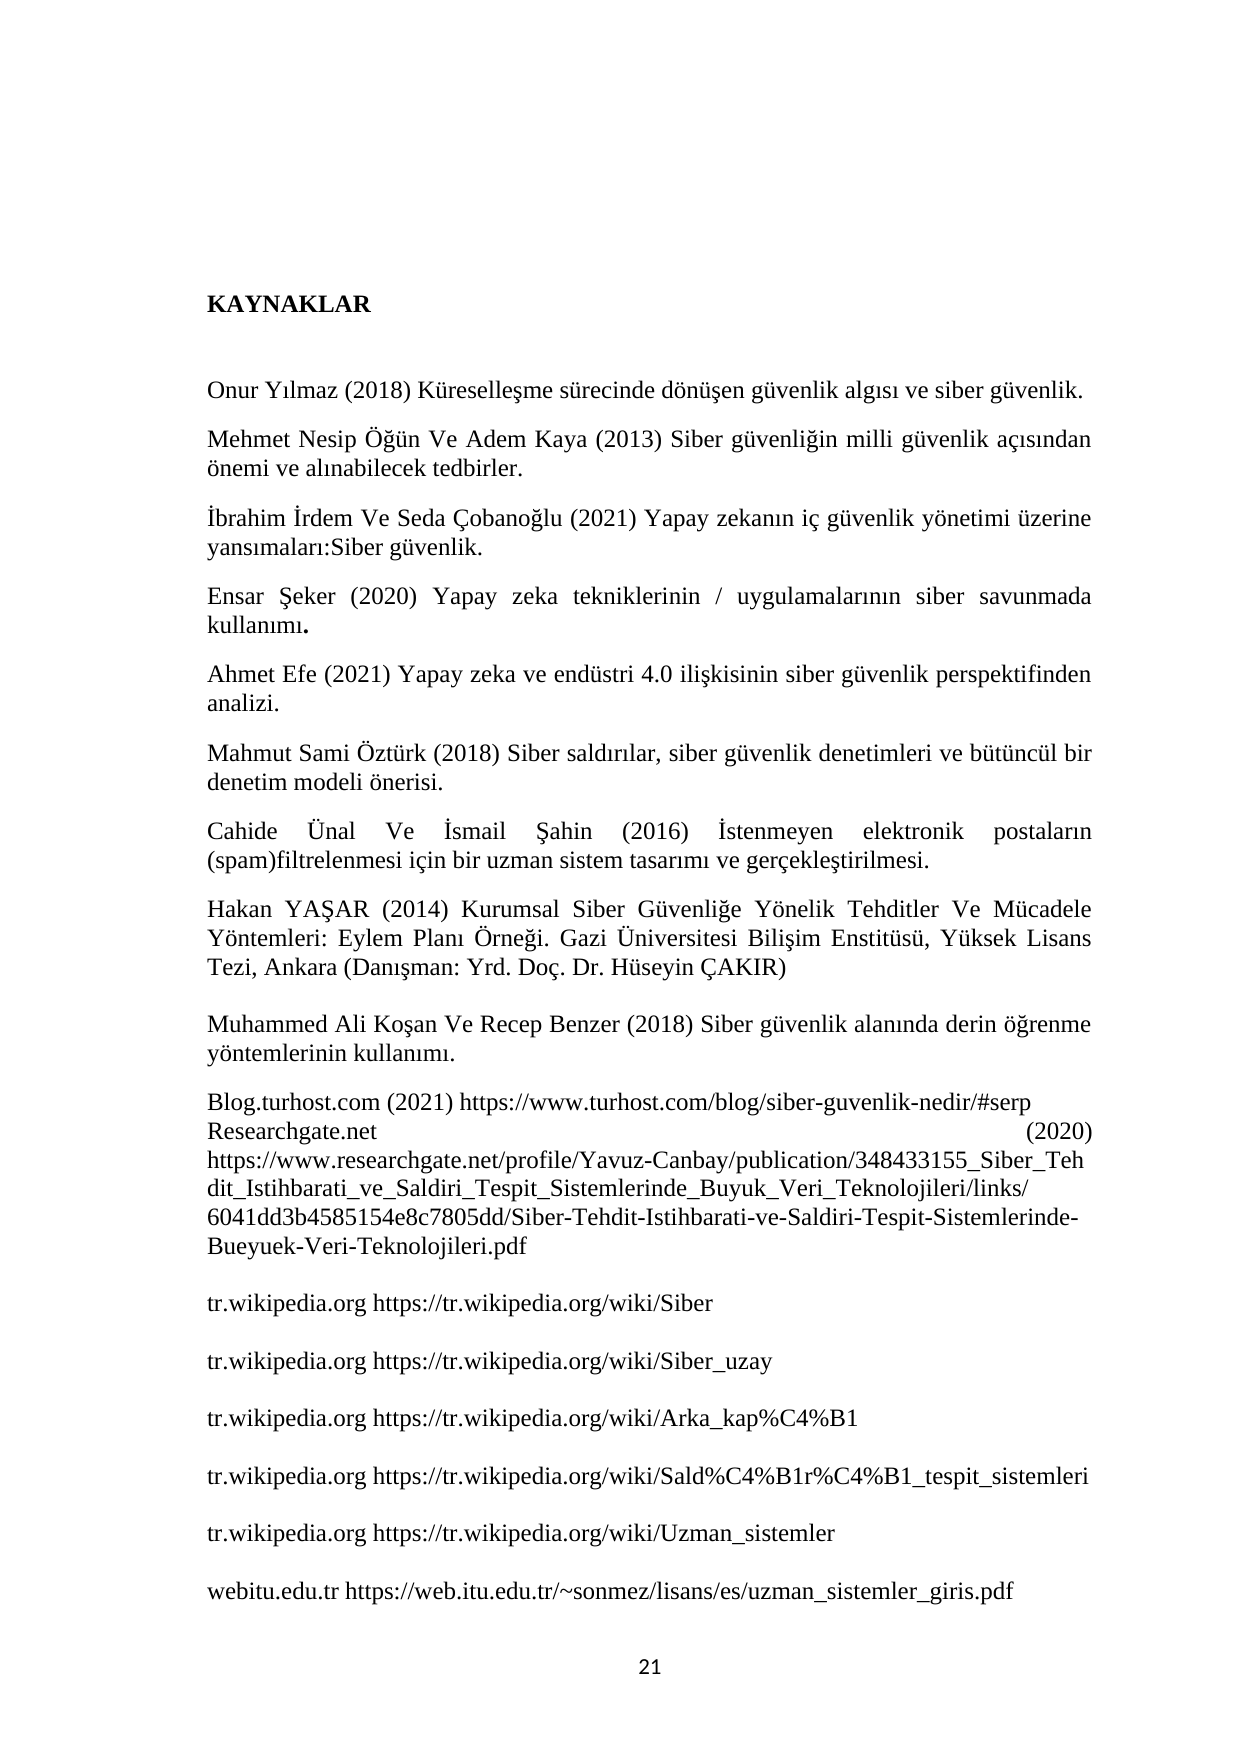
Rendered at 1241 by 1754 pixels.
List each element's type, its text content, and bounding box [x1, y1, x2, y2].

text Onur Yılmaz (2018) Küreselleşme sürecinde dönüşen güvenlik algısı ve siber güvenlik. [207, 375, 1092, 404]
text Muhammed Ali Koşan Ve Recep Benzer (2018) Siber güvenlik alanında derin öğrenme yöntemlerinin kullanımı. [207, 1009, 1092, 1066]
text Mehmet Nesip Öğün Ve Adem Kaya (2013) Siber güvenliğin milli güvenlik açısından önemi ve alınabilecek tedbirler. [207, 424, 1092, 482]
text tr.wikipedia.org https://tr.wikipedia.org/wiki/Siber_uzay [207, 1346, 1092, 1375]
text tr.wikipedia.org https://tr.wikipedia.org/wiki/Arka_kap%C4%B1 [207, 1403, 1092, 1432]
text Ensar Şeker (2020) Yapay zeka tekniklerinin / uygulamalarının siber savunmada kullanımı. [207, 581, 1092, 639]
subtitle KAYNAKLAR [207, 289, 1092, 318]
text tr.wikipedia.org https://tr.wikipedia.org/wiki/Sald%C4%B1r%C4%B1_tespit_sistemleri [207, 1461, 1092, 1490]
text Hakan YAŞAR (2014) Kurumsal Siber Güvenliğe Yönelik Tehditler Ve Mücadele Yöntemleri: Eylem Planı Örneği. Gazi Üniversitesi Bilişim Enstitüsü, Yüksek Lisans Tezi, Ankara (Danışman: Yrd. Doç. Dr. Hüseyin ÇAKIR) [207, 894, 1092, 981]
text İbrahim İrdem Ve Seda Çobanoğlu (2021) Yapay zekanın iç güvenlik yönetimi üzerine yansımaları:Siber güvenlik. [207, 503, 1092, 560]
text Blog.turhost.com (2021) https://www.turhost.com/blog/siber-guvenlik-nedir/#serp [207, 1087, 1092, 1116]
text Mahmut Sami Öztürk (2018) Siber saldırılar, siber güvenlik denetimleri ve bütüncül bir denetim modeli önerisi. [207, 738, 1092, 795]
text Ahmet Efe (2021) Yapay zeka ve endüstri 4.0 ilişkisinin siber güvenlik perspektifinden analizi. [207, 659, 1092, 717]
text Cahide Ünal Ve İsmail Şahin (2016) İstenmeyen elektronik postaların (spam)filtrelenmesi için bir uzman sistem tasarımı ve gerçekleştirilmesi. [207, 816, 1092, 874]
text Researchgate.net (2020) https://www.researchgate.net/profile/Yavuz-Canbay/publication/348433155_Siber_Tehdit_Istihbarati_ve_Saldiri_Tespit_Sistemlerinde_Buyuk_Veri_Teknolojileri/links/6041dd3b4585154e8c7805dd/Siber-Tehdit-Istihbarati-ve-Saldiri-Tespit-Sistemlerinde-Bueyuek-Veri-Teknolojileri.pdf [207, 1116, 1092, 1260]
text tr.wikipedia.org https://tr.wikipedia.org/wiki/Uzman_sistemler [207, 1518, 1092, 1547]
text webitu.edu.tr https://web.itu.edu.tr/~sonmez/lisans/es/uzman_sistemler_giris.pdf [207, 1576, 1092, 1605]
text tr.wikipedia.org https://tr.wikipedia.org/wiki/Siber [207, 1288, 1092, 1317]
